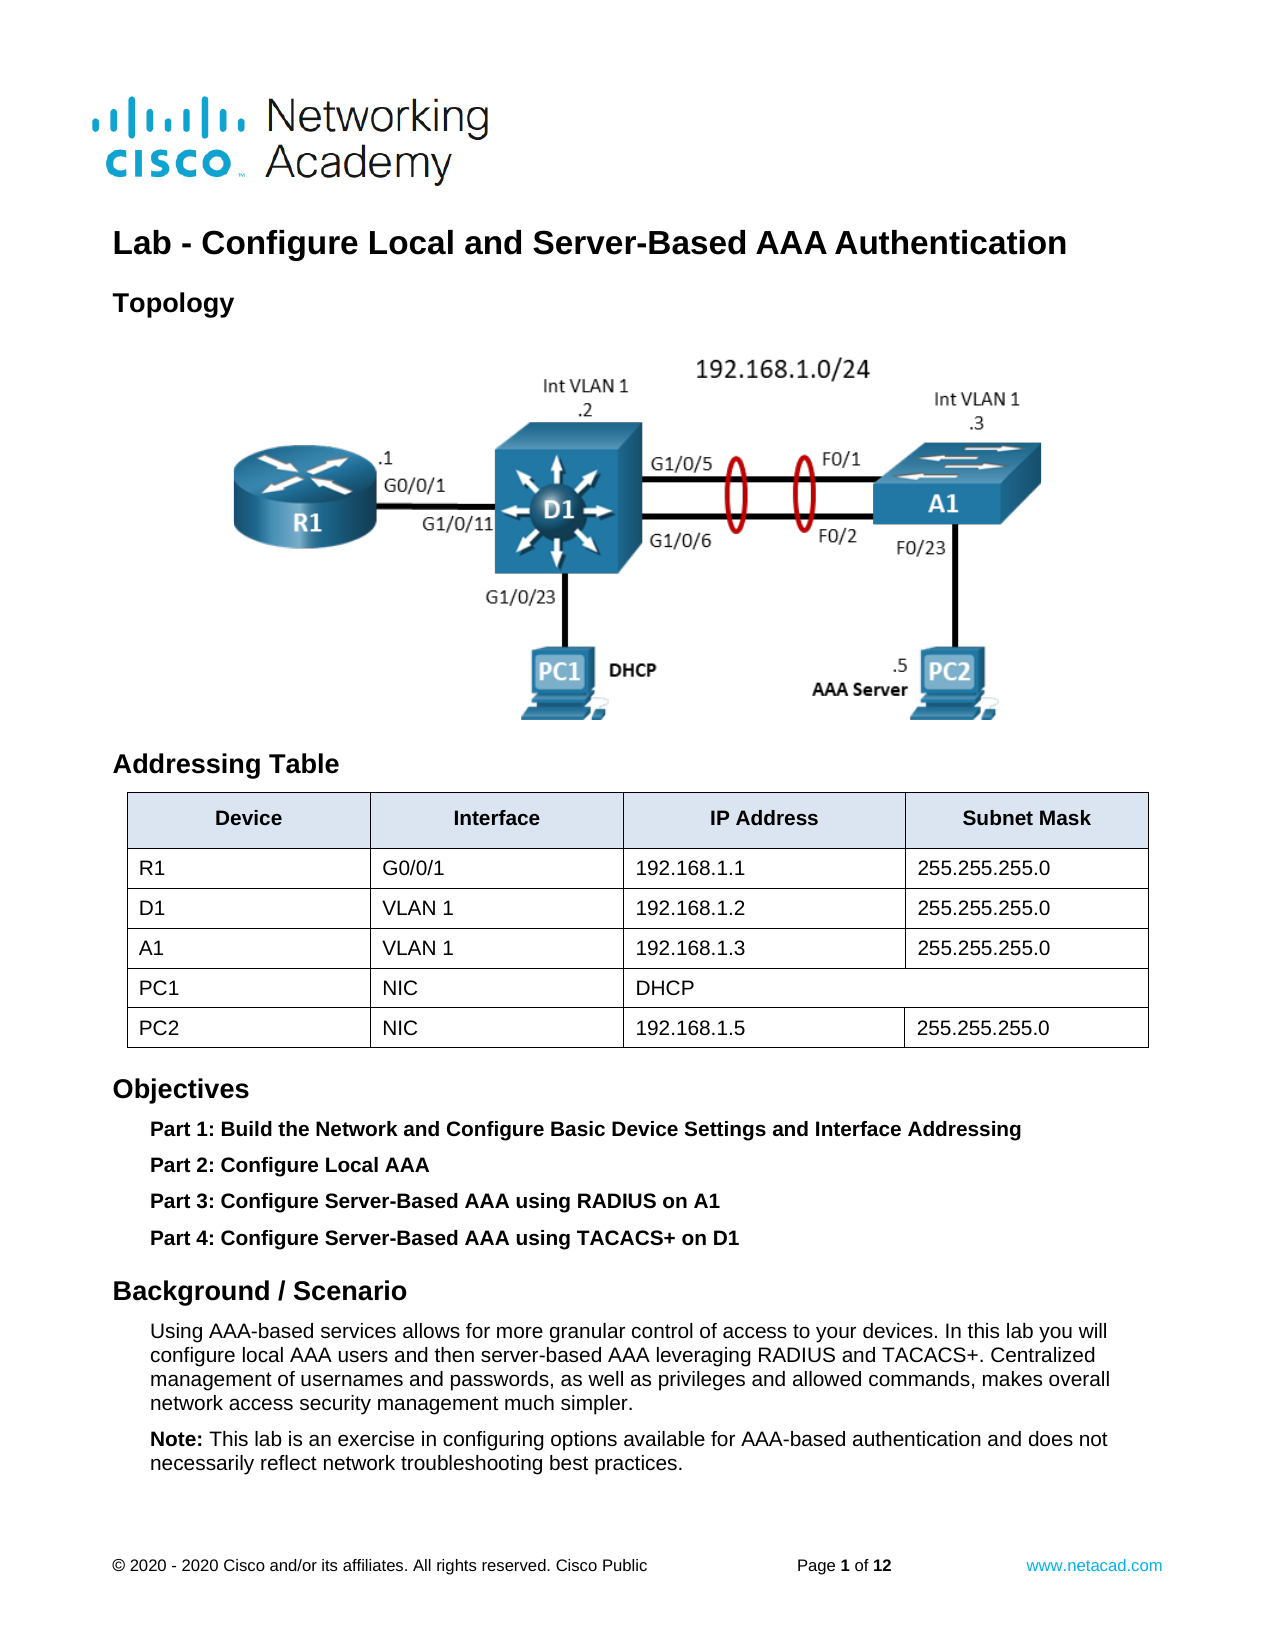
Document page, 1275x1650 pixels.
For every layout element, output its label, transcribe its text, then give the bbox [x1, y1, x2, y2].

subtitle Topology [112, 287, 1162, 318]
table_cell VLAN 1 [371, 929, 623, 967]
table_cell D1 [128, 889, 370, 927]
table_cell VLAN 1 [371, 889, 623, 927]
table_cell 255.255.255.0 [905, 1008, 1148, 1047]
text Part 2: Configure Local AAA [150, 1153, 1162, 1177]
text Using AAA-based services allows for more granular control of access to your devices. In this lab you will configure local AAA users and then server-based AAA leveraging RADIUS and TACACS+. Centralized management of usernames and passwords, as well as privileges and allowed commands, makes overall network access security management much simpler. [150, 1318, 1162, 1414]
table_cell PC1 [128, 969, 370, 1007]
subtitle Objectives [112, 1073, 1162, 1104]
picture [82, 81, 507, 214]
table_cell 255.255.255.0 [906, 889, 1148, 927]
table_cell 192.168.1.1 [624, 849, 905, 888]
table_header IP Address [624, 793, 905, 848]
table_cell 192.168.1.5 [624, 1008, 904, 1047]
table_cell PC2 [128, 1008, 370, 1047]
picture [233, 343, 1042, 720]
table_cell A1 [128, 929, 370, 967]
table_cell G0/0/1 [371, 849, 623, 888]
table_header Interface [371, 793, 623, 848]
table_cell 255.255.255.0 [906, 929, 1148, 967]
table_header Subnet Mask [906, 793, 1148, 848]
subtitle Background / Scenario [112, 1275, 1162, 1306]
subtitle Addressing Table [112, 748, 1162, 779]
table_cell NIC [371, 969, 623, 1007]
table_cell 255.255.255.0 [906, 849, 1148, 888]
text Part 1: Build the Network and Configure Basic Device Settings and Interface Addressing [150, 1116, 1162, 1140]
table_cell 192.168.1.2 [624, 889, 905, 927]
table_cell R1 [128, 849, 370, 888]
text Part 3: Configure Server-Based AAA using RADIUS on A1 [150, 1189, 1162, 1213]
table_cell NIC [371, 1008, 623, 1047]
table_cell 192.168.1.3 [624, 929, 905, 967]
text Note: This lab is an exercise in configuring options available for AAA-based authentication and does not necessarily reflect network troubleshooting best practices. [150, 1427, 1162, 1475]
text Part 4: Configure Server-Based AAA using TACACS+ on D1 [150, 1226, 1162, 1250]
table_cell DHCP [624, 969, 1148, 1007]
table_header Device [128, 793, 370, 848]
